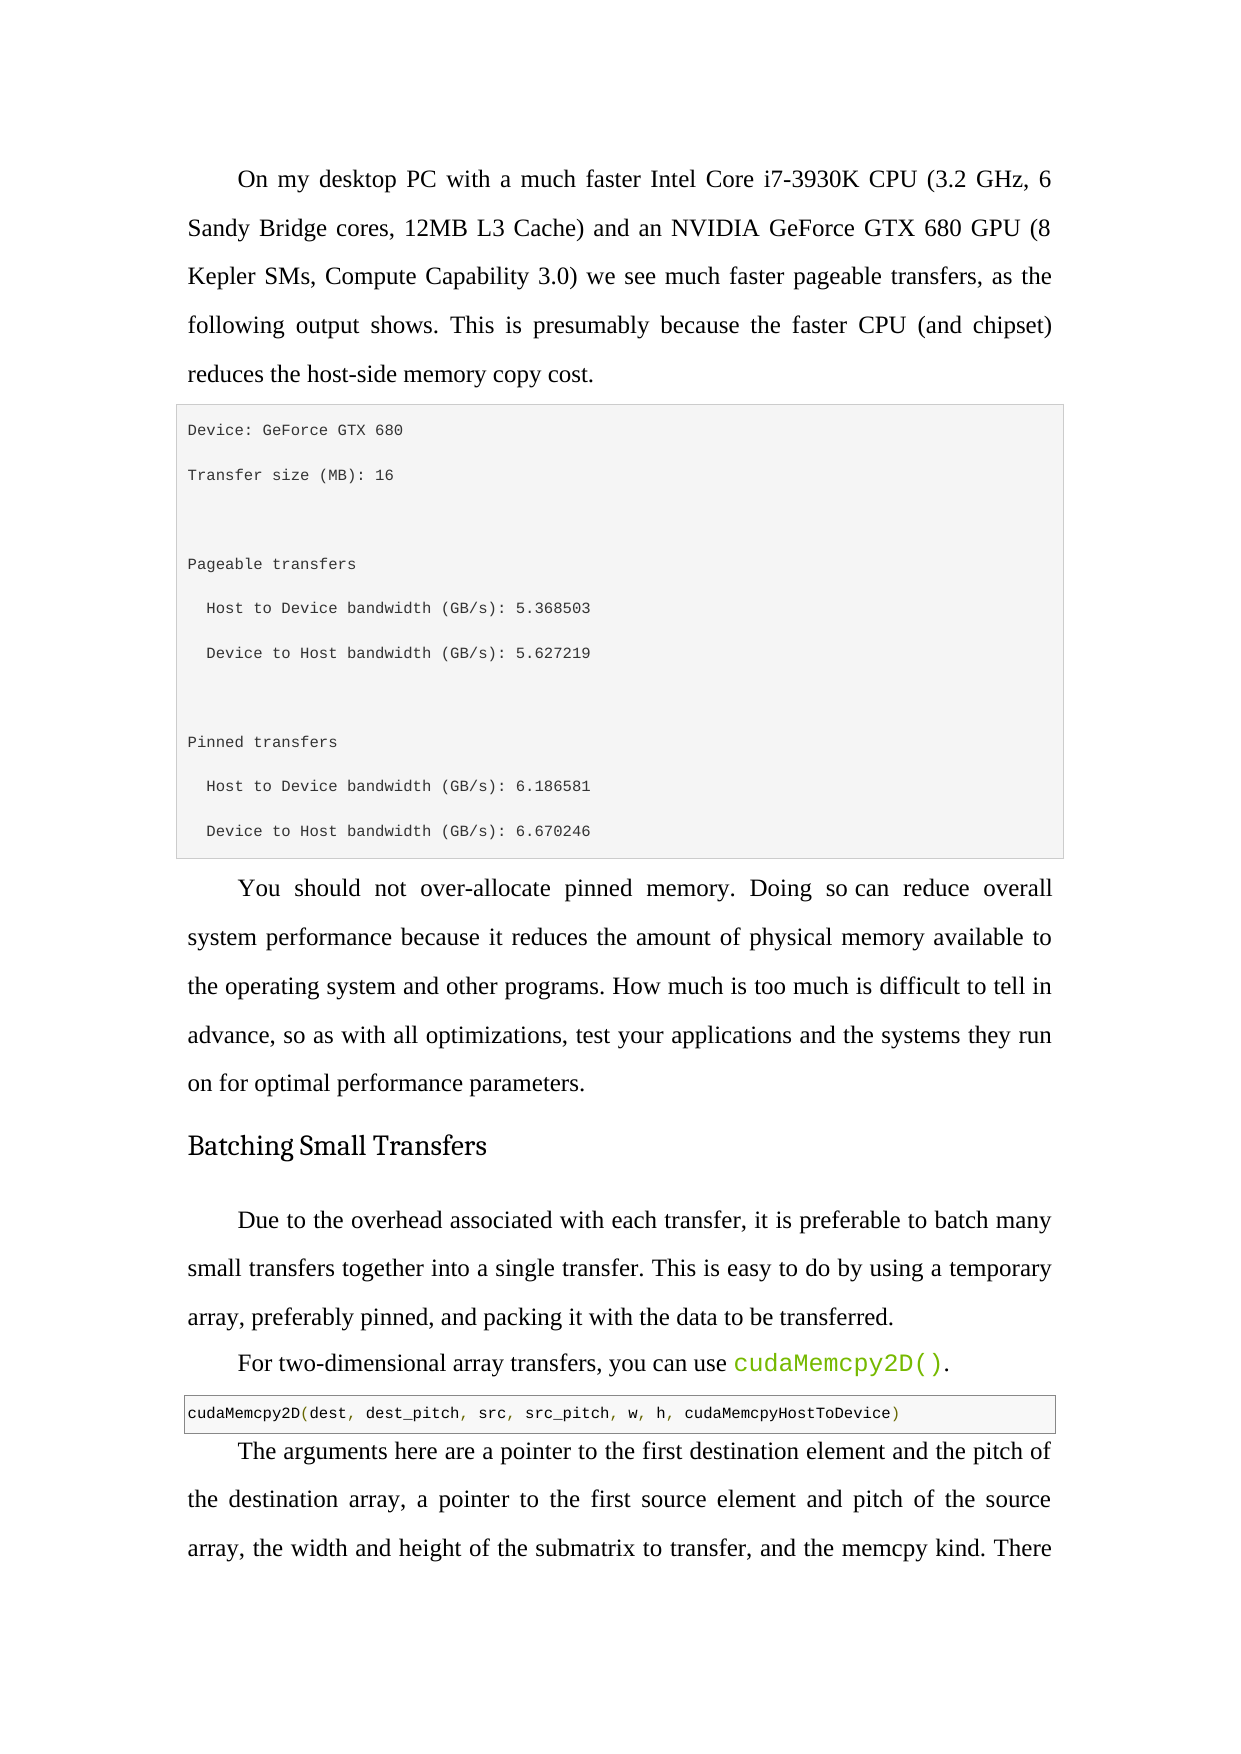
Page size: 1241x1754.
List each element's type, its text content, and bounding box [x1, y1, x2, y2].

text Due to the overhead associated with each transfer, it is preferable to batch many small transfers together into a single transfer. This is easy to do by using a temporary array, preferably pinned, and packing it with the data to be transferred. [187, 1203, 1053, 1333]
text Pinned transfers [177, 715, 1063, 759]
text Device: GeForce GTX 680 [177, 405, 1063, 448]
text Host to Device bandwidth (GB/s): 5.368503 [177, 582, 1063, 626]
text Device to Host bandwidth (GB/s): 5.627219 [177, 626, 1063, 670]
text Transfer size (MB): 16 [177, 448, 1063, 492]
text Host to Device bandwidth (GB/s): 6.186581 [177, 760, 1063, 804]
text Device to Host bandwidth (GB/s): 6.670246 [177, 804, 1063, 858]
text On my desktop PC with a much faster Intel Core i7-3930K CPU (3.2 GHz, 6 Sandy Bridge cores, 12MB L3 Cache) and an NVIDIA GeForce GTX 680 GPU (8 Kepler SMs, Compute Capability 3.0) we see much faster pageable transfers, as the following output shows. This is presumably because the faster CPU (and chipset) reduces the host-side memory copy cost. [187, 162, 1053, 389]
text You should not over-allocate pinned memory. Doing so can reduce overall system performance because it reduces the amount of physical memory available to the operating system and other programs. How much is too much is difficult to tell in advance, so as with all optimizations, test your applications and the systems they run on for optimal performance parameters. [187, 872, 1053, 1099]
text cudaMemcpy2D(dest, dest_pitch, src, src_pitch, w, h, cudaMemcpyHostToDevice) [185, 1396, 1055, 1433]
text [187, 1434, 1053, 1564]
text For two-dimensional array transfers, you can use cudaMemcpy2D(). [187, 1347, 1053, 1380]
text Pageable transfers [177, 537, 1063, 581]
subtitle Batching Small Transfers [187, 1113, 1053, 1178]
